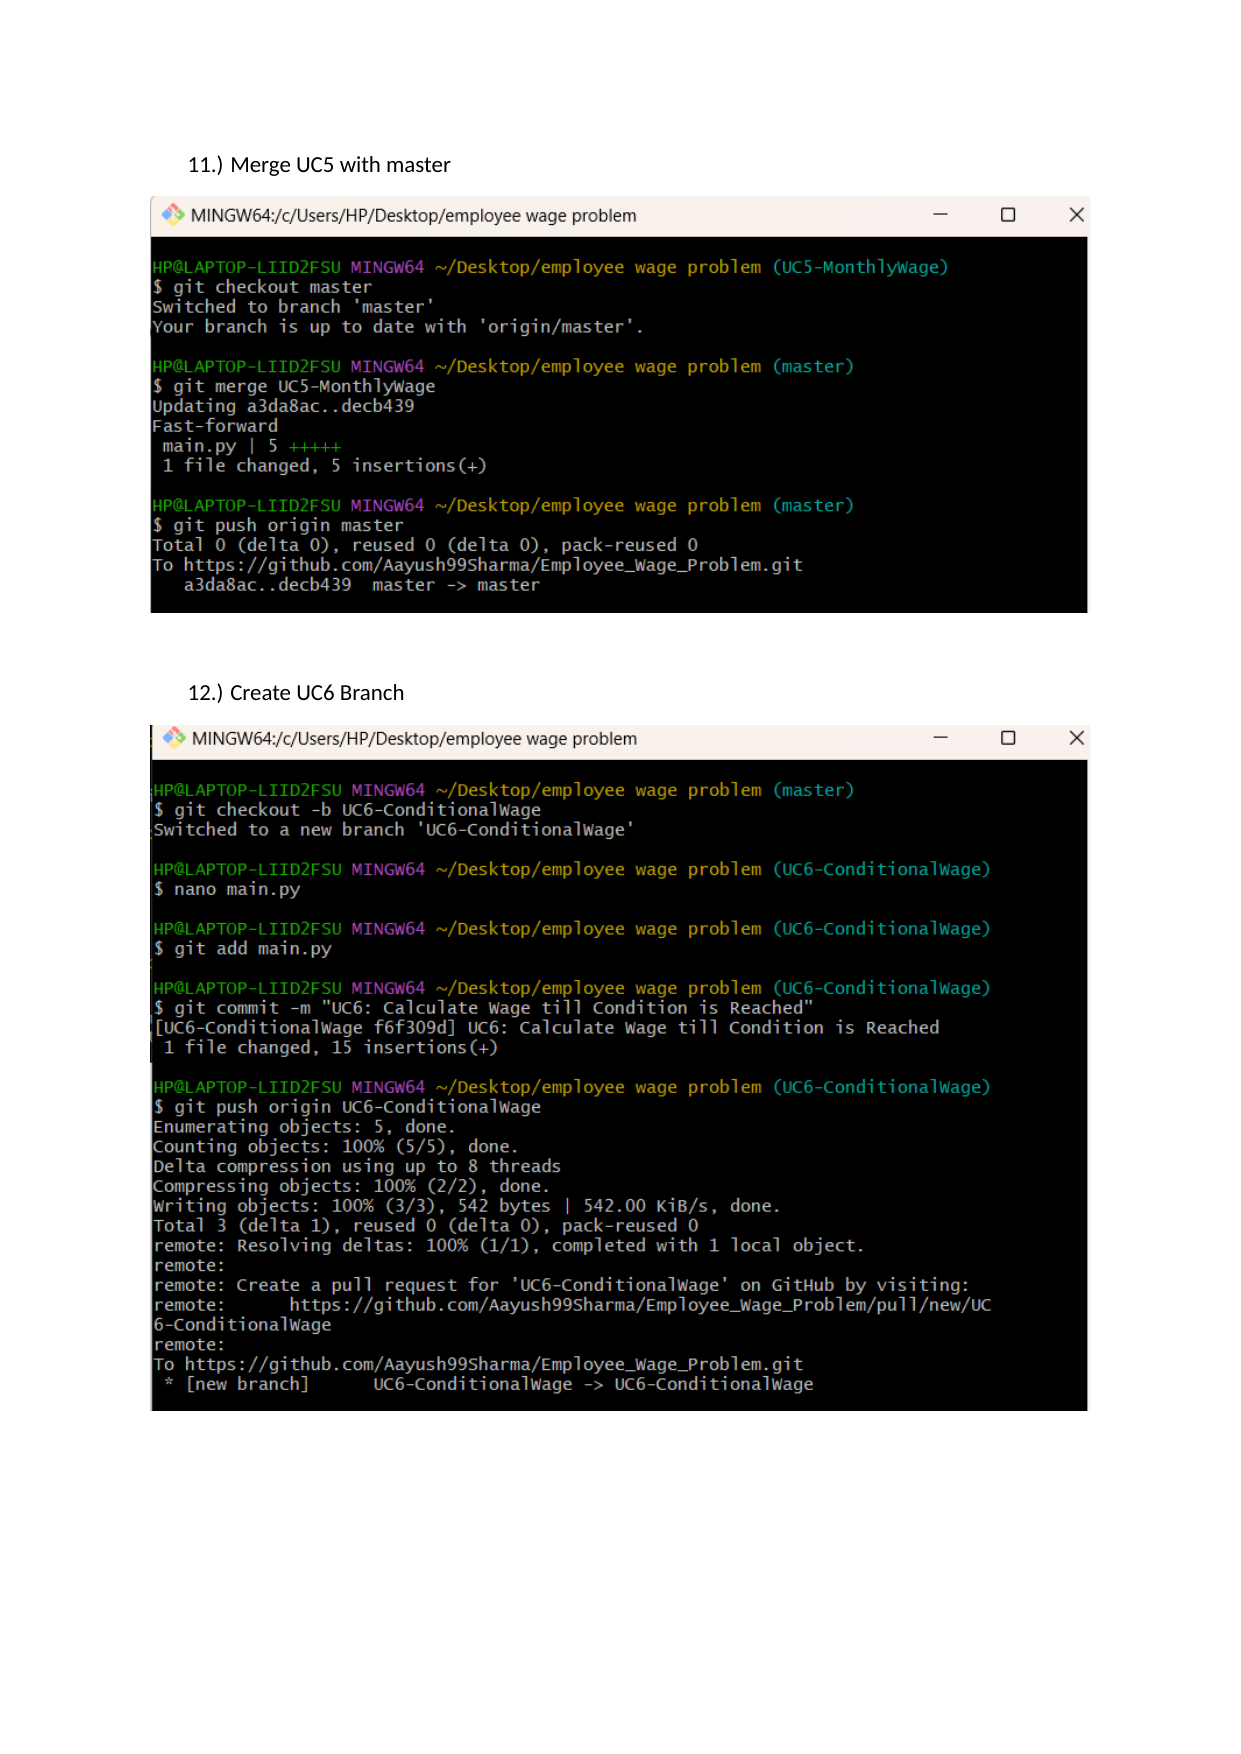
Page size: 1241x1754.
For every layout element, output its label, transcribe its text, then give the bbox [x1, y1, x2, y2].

list Merge UC5 with master [187, 150, 1090, 178]
list Create UC6 Branch [187, 678, 1090, 707]
picture [150, 725, 1091, 1411]
picture [150, 196, 1091, 613]
